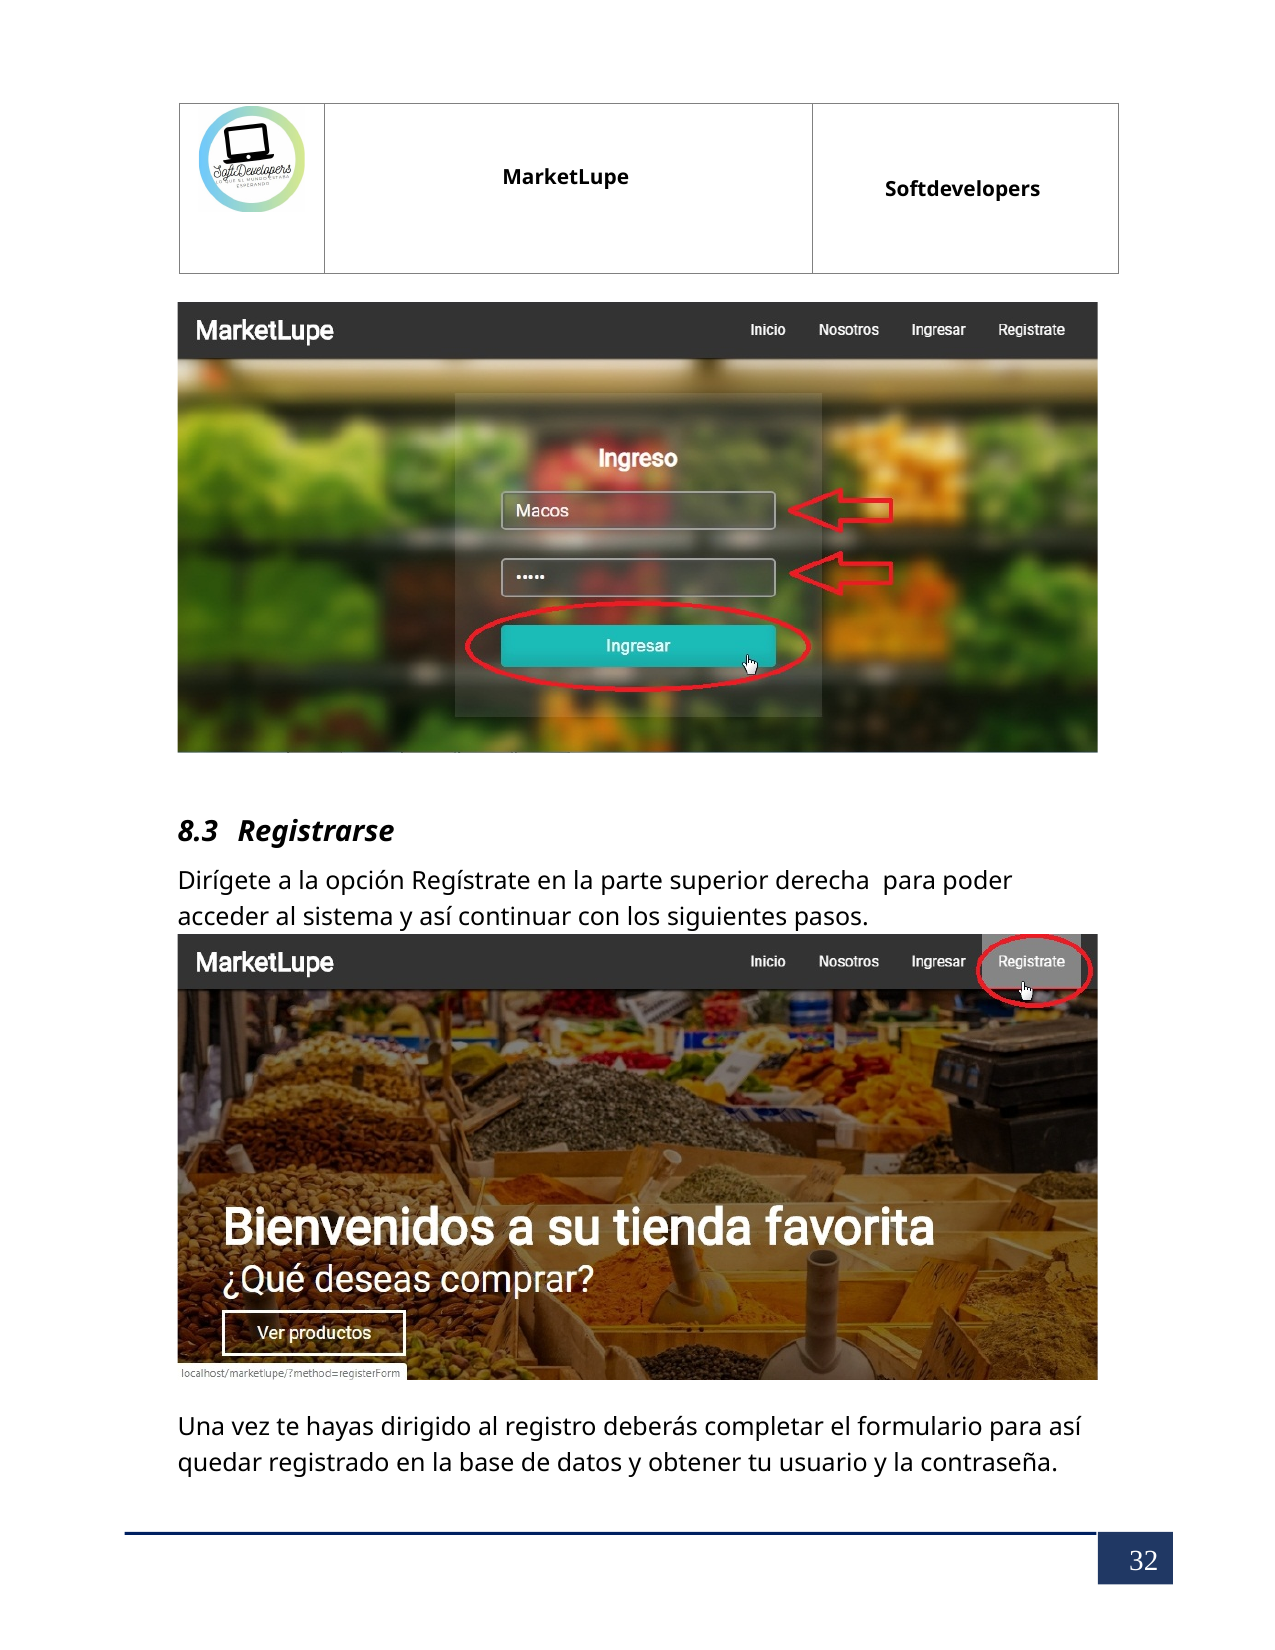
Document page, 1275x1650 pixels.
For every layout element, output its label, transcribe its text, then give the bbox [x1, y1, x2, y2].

picture [198, 106, 305, 212]
subtitle Registrarse [177, 810, 1098, 850]
picture [177, 302, 1098, 753]
text Una vez te hayas dirigido al registro deberás completar el formulario para así quedar registrado en la base de datos y obtener tu usuario y la contraseña. [177, 1408, 1098, 1479]
text Dirígete a la opción Regístrate en la parte superior derecha para poder acceder al sistema y así continuar con los siguientes pasos. [177, 862, 1098, 932]
picture [177, 934, 1098, 1380]
